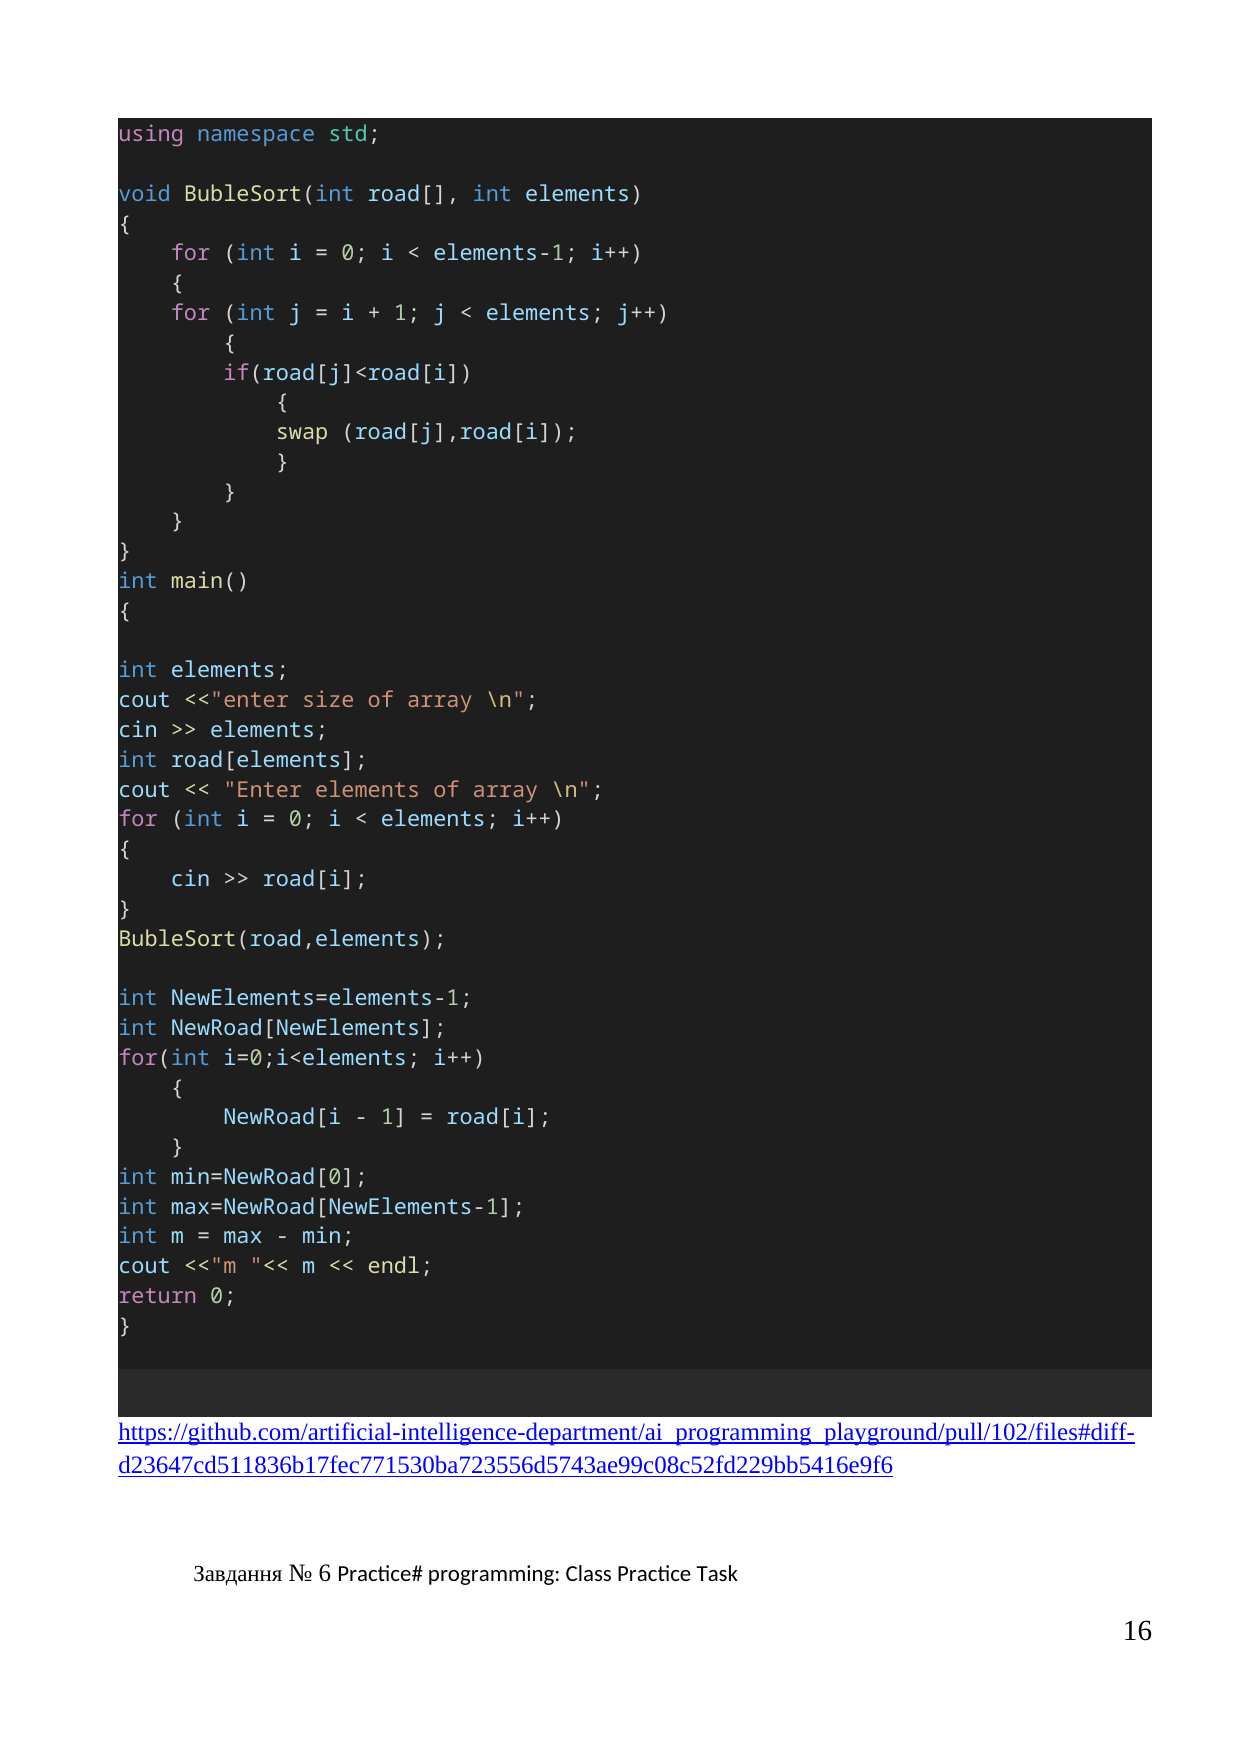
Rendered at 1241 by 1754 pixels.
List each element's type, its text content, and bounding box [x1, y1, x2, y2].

text cin >> elements; [118, 714, 1152, 744]
text using namespace std; [118, 118, 1152, 148]
text { [118, 1071, 1152, 1101]
text int main() [118, 565, 1152, 595]
text int m = max - min; [118, 1220, 1152, 1250]
text BubleSort(road,elements); [118, 922, 1152, 952]
text } [118, 476, 1152, 505]
text swap (road[j],road[i]); [118, 416, 1152, 446]
text } [118, 1131, 1152, 1161]
text { [118, 595, 1152, 624]
text int road[elements]; [118, 744, 1152, 773]
text if(road[j]<road[i]) [118, 356, 1152, 386]
text return 0; [118, 1280, 1152, 1310]
text } [118, 505, 1152, 535]
text int elements; [118, 654, 1152, 684]
text NewRoad[i - 1] = road[i]; [118, 1101, 1152, 1131]
text for(int i=0;i<elements; i++) [118, 1042, 1152, 1071]
text { [118, 833, 1152, 863]
text for (int j = i + 1; j < elements; j++) [118, 297, 1152, 327]
text { [118, 267, 1152, 297]
text cout <<"m "<< m << endl; [118, 1250, 1152, 1280]
text for (int i = 0; i < elements; i++) [118, 803, 1152, 833]
text cout <<"enter size of array \n"; [118, 684, 1152, 714]
text } [118, 446, 1152, 476]
text for (int i = 0; i < elements-1; i++) [118, 237, 1152, 267]
text { [118, 386, 1152, 416]
text } [118, 1310, 1152, 1339]
text void BubleSort(int road[], int elements) [118, 178, 1152, 207]
text } [118, 535, 1152, 565]
text https://github.com/artificial-intelligence-department/ai_programming_playground/pull/102/files#diff-d23647cd511836b17fec771530ba723556d5743ae99c08c52fd229bb5416e9f6 [118, 1417, 1152, 1479]
text { [118, 327, 1152, 356]
text int NewElements=elements-1; [118, 982, 1152, 1012]
text int NewRoad[NewElements]; [118, 1012, 1152, 1042]
text cout << "Enter elements of array \n"; [118, 773, 1152, 803]
text Завдання № 6 Practice# programming: Class Practice Task [193, 1558, 1152, 1587]
text int min=NewRoad[0]; [118, 1161, 1152, 1191]
text { [118, 207, 1152, 237]
text } [118, 893, 1152, 922]
text int max=NewRoad[NewElements-1]; [118, 1191, 1152, 1220]
text cin >> road[i]; [118, 863, 1152, 893]
